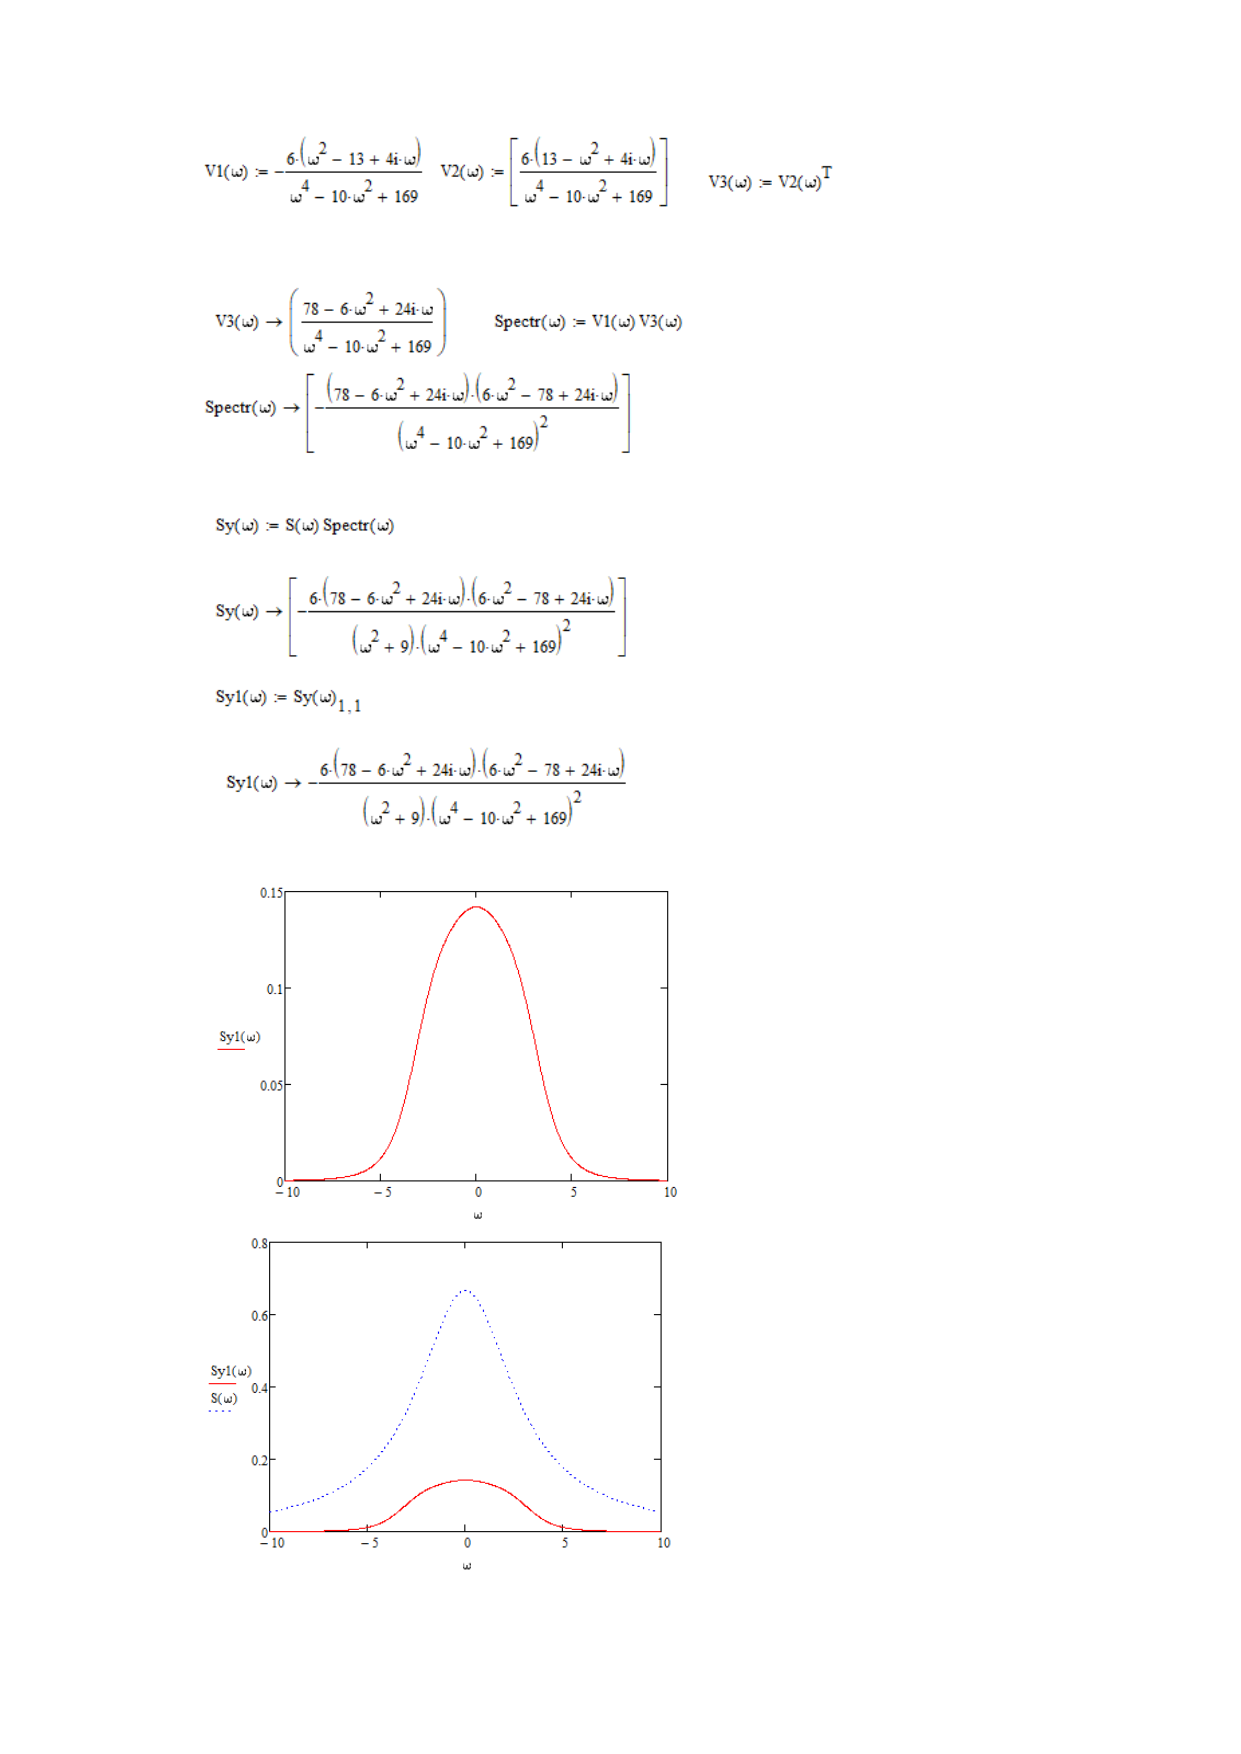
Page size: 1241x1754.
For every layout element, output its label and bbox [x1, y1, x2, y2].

picture [177, 856, 722, 1587]
picture [177, 118, 843, 843]
